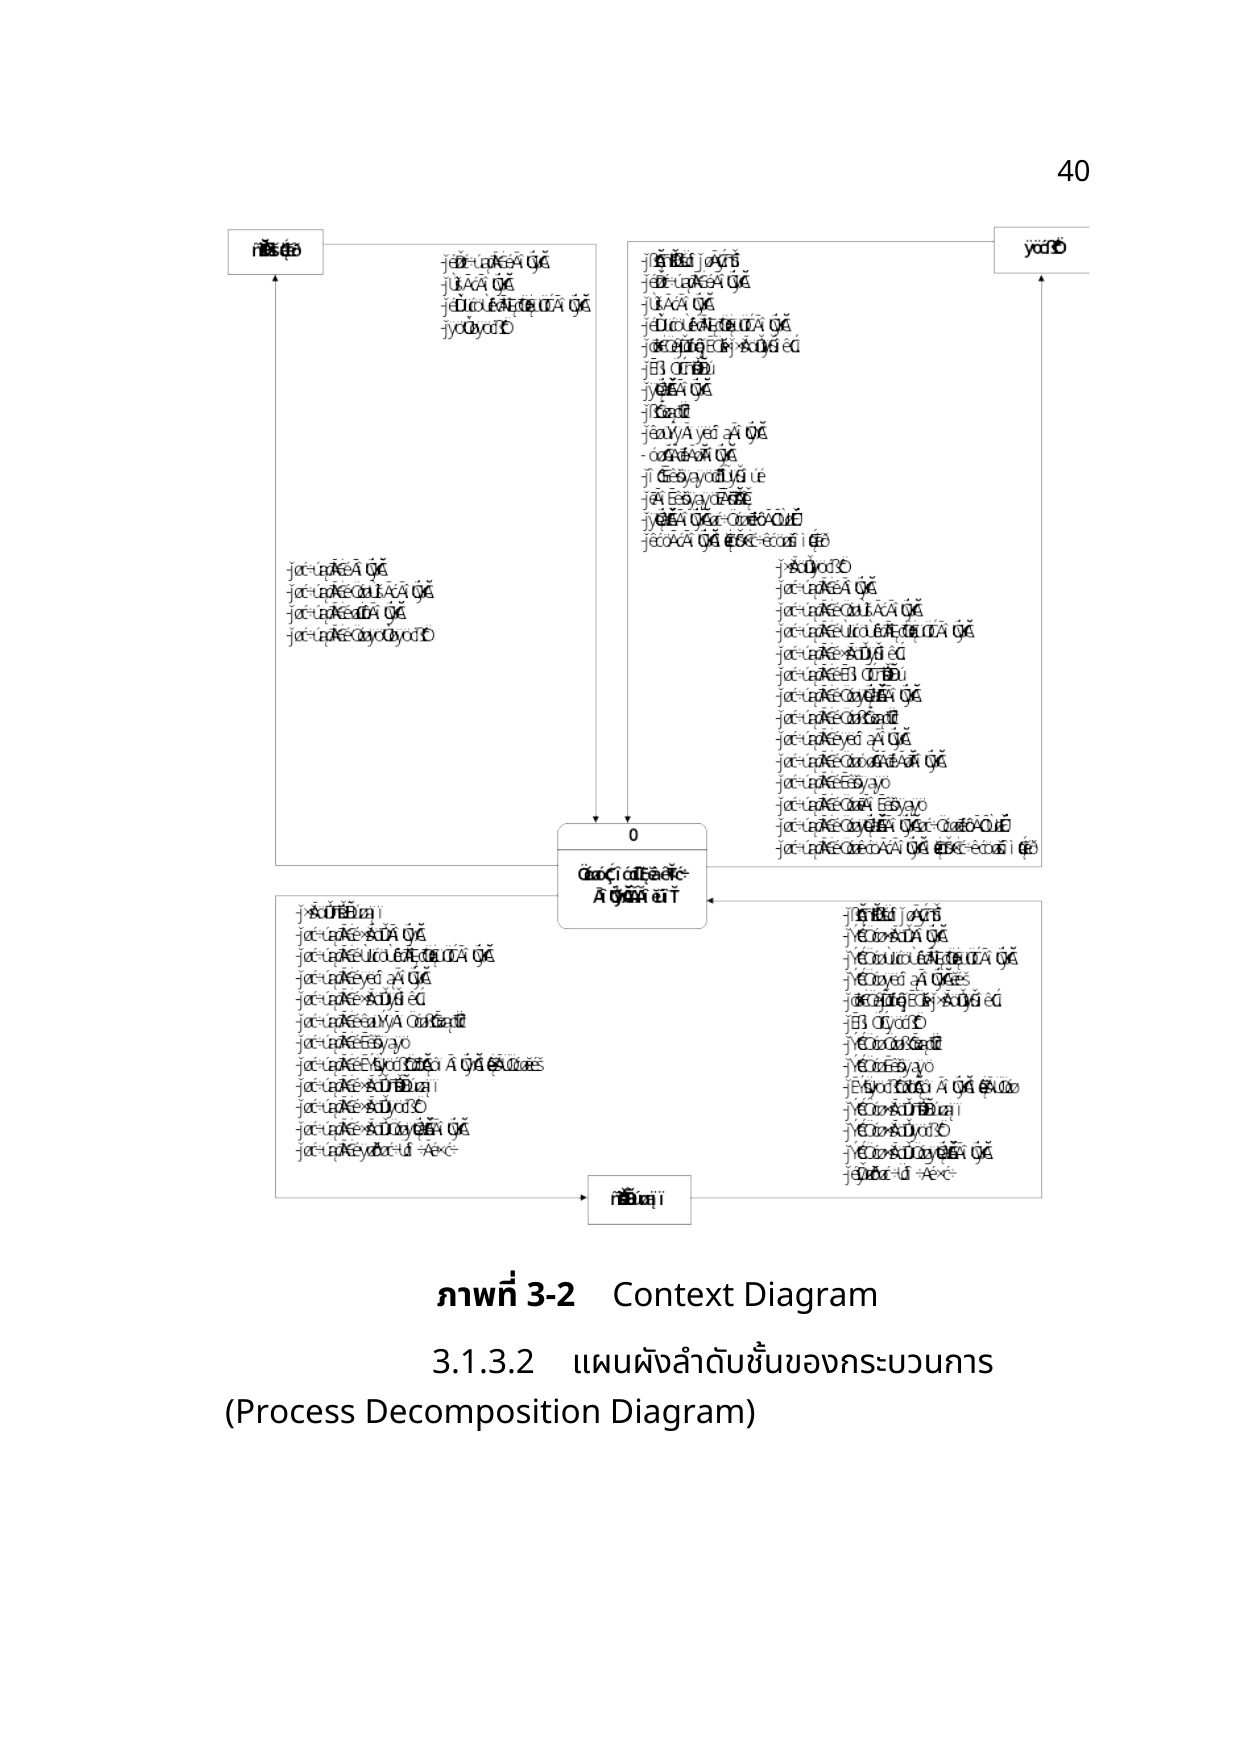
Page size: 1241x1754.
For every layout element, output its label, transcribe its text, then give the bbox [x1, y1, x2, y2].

text 3.1.3.2**แผนผังลำดับชั้นของกระบวนการ (Process Decomposition Diagram) [225, 1338, 1090, 1434]
text ภาพที่ 3-2**Context Diagram [225, 1270, 1090, 1321]
